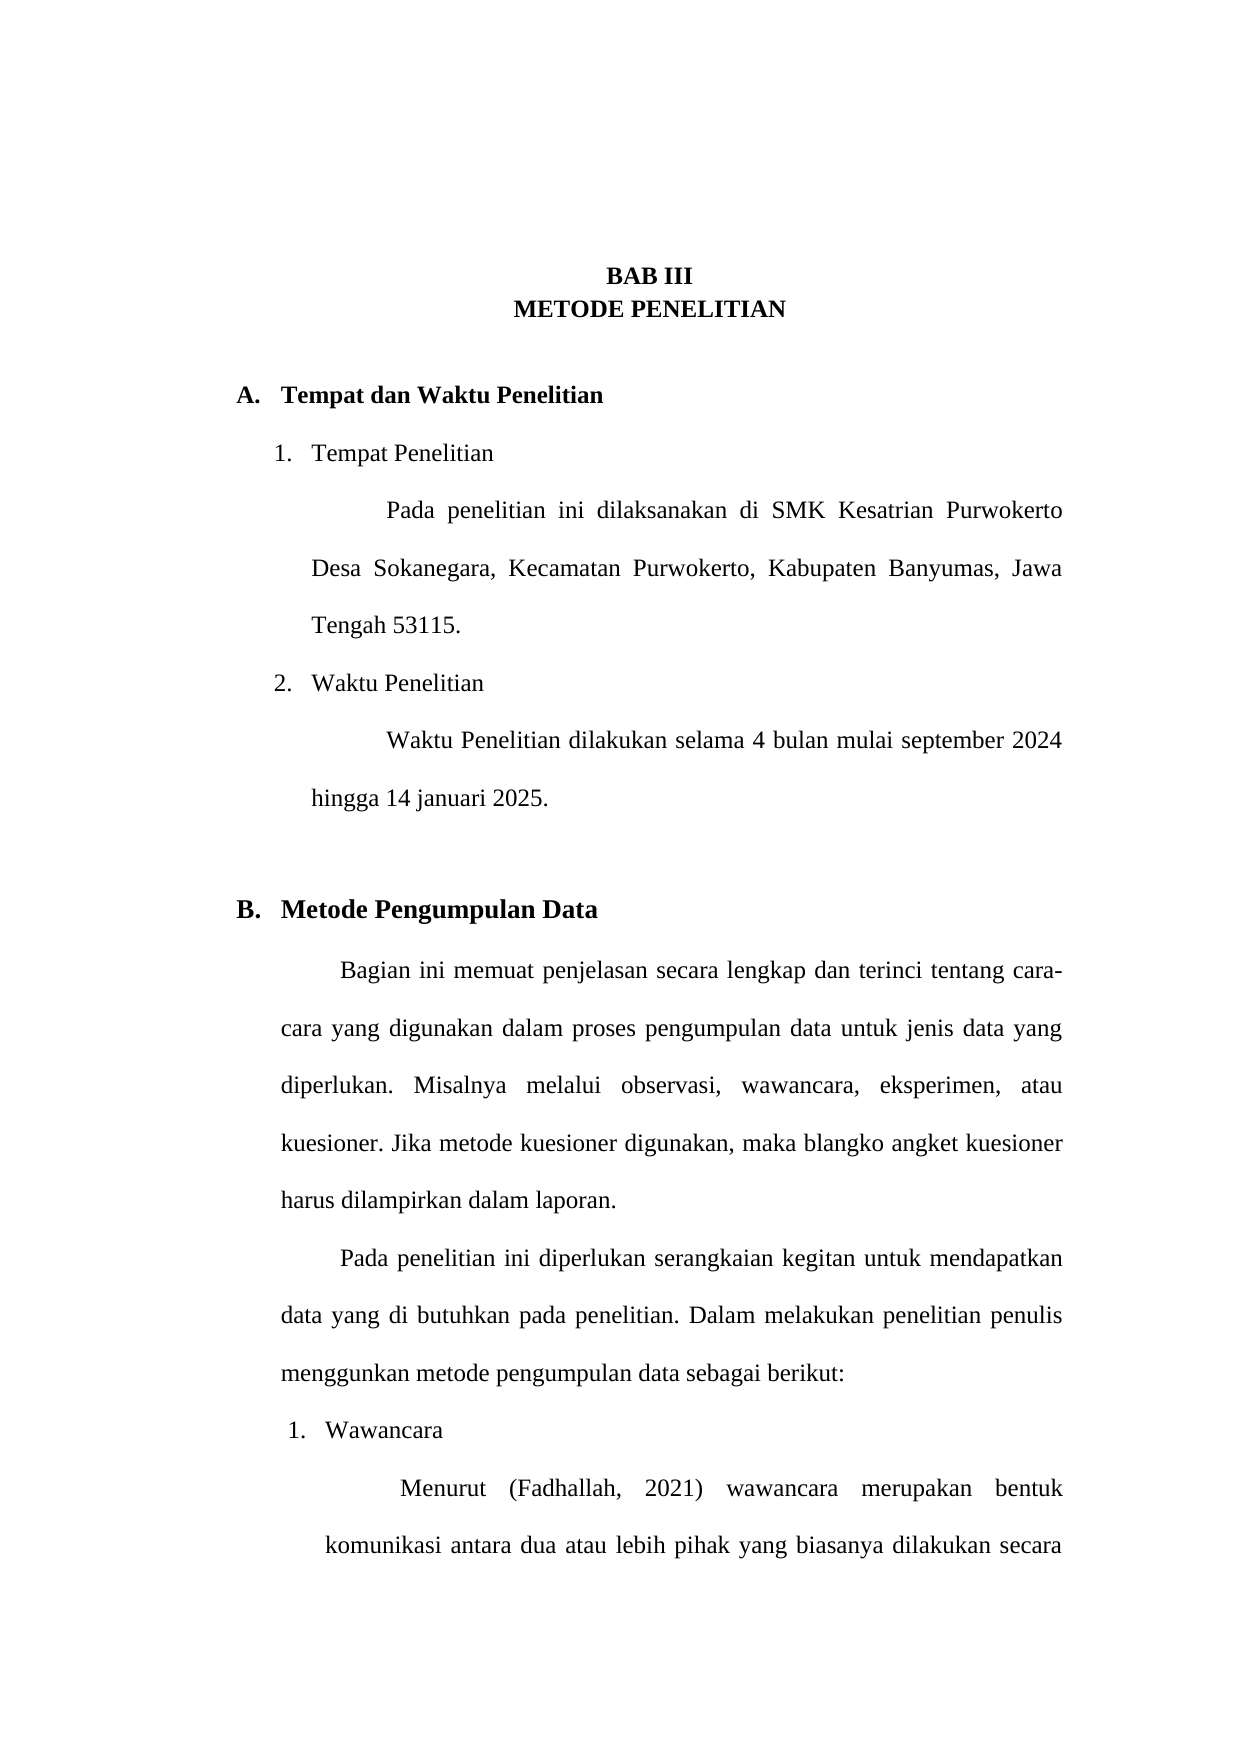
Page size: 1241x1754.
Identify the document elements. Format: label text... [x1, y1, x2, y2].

list Wawancara [287, 1416, 1063, 1444]
subtitle Metode Pengumpulan Data [236, 893, 1063, 924]
list Pada penelitian ini dilaksanakan di SMK Kesatrian Purwokerto Desa Sokanegara, Kecamatan Purwokerto, Kabupaten Banyumas, Jawa Tengah 53115. [311, 495, 1063, 639]
subtitle Tempat dan Waktu Penelitian [236, 380, 1063, 409]
list Waktu Penelitian dilakukan selama 4 bulan mulai september 2024 hingga 14 januari 2025. [311, 725, 1063, 812]
text Pada penelitian ini diperlukan serangkaian kegitan untuk mendapatkan data yang di butuhkan pada penelitian. Dalam melakukan penelitian penulis menggunkan metode pengumpulan data sebagai berikut: [281, 1243, 1063, 1387]
list Tempat Penelitian [274, 438, 1063, 467]
subtitle BAB III METODE PENELITIAN [236, 261, 1063, 323]
text Bagian ini memuat penjelasan secara lengkap dan terinci tentang cara-cara yang digunakan dalam proses pengumpulan data untuk jenis data yang diperlukan. Misalnya melalui observasi, wawancara, eksperimen, atau kuesioner. Jika metode kuesioner digunakan, maka blangko angket kuesioner harus dilampirkan dalam laporan. [281, 956, 1063, 1214]
list Waktu Penelitian [274, 668, 1063, 697]
